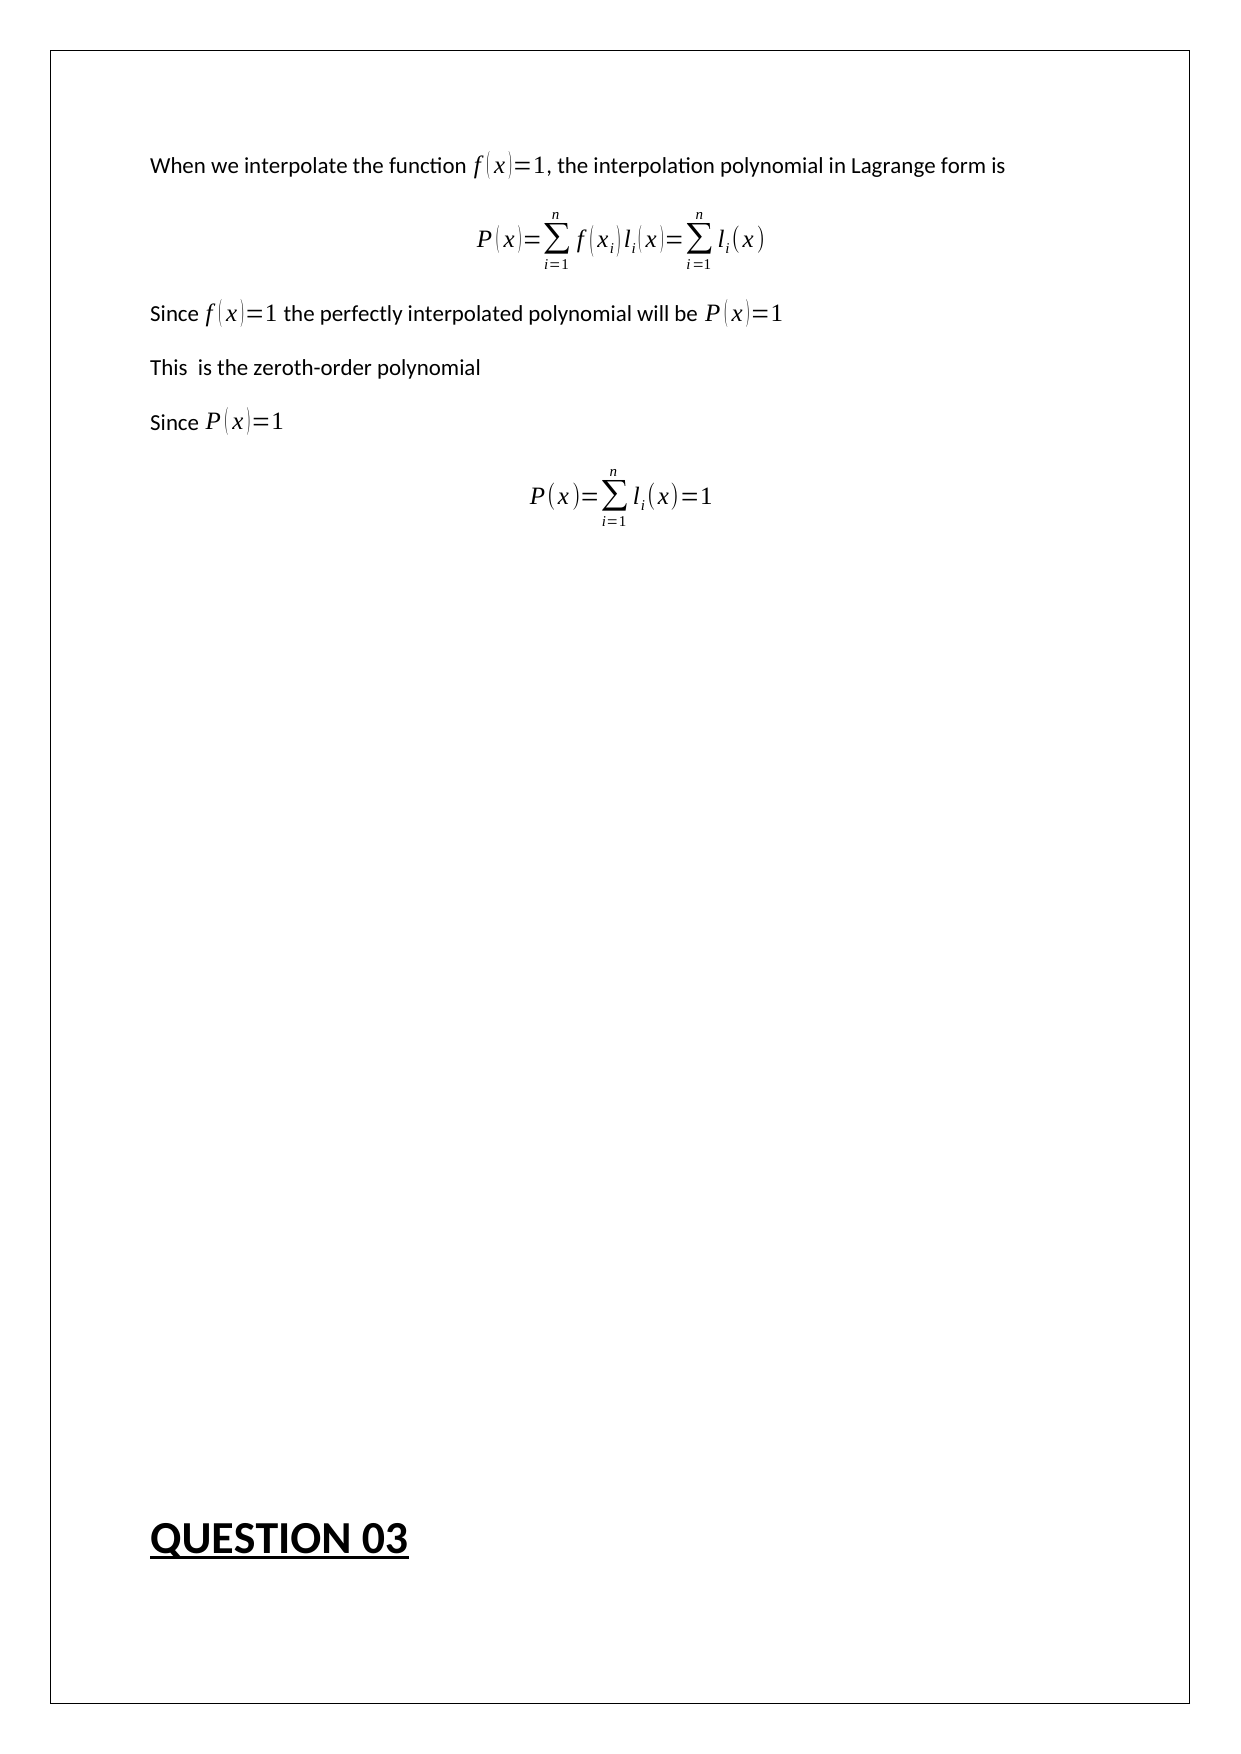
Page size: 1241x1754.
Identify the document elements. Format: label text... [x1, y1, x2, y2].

text QUESTION 03 [150, 1509, 1090, 1565]
text Since the perfectly interpolated polynomial will be [150, 298, 1090, 328]
text Since [150, 407, 1090, 437]
text When we interpolate the function , the interpolation polynomial in Lagrange form is [150, 150, 1090, 181]
text This is the zeroth-order polynomial [150, 353, 1090, 382]
